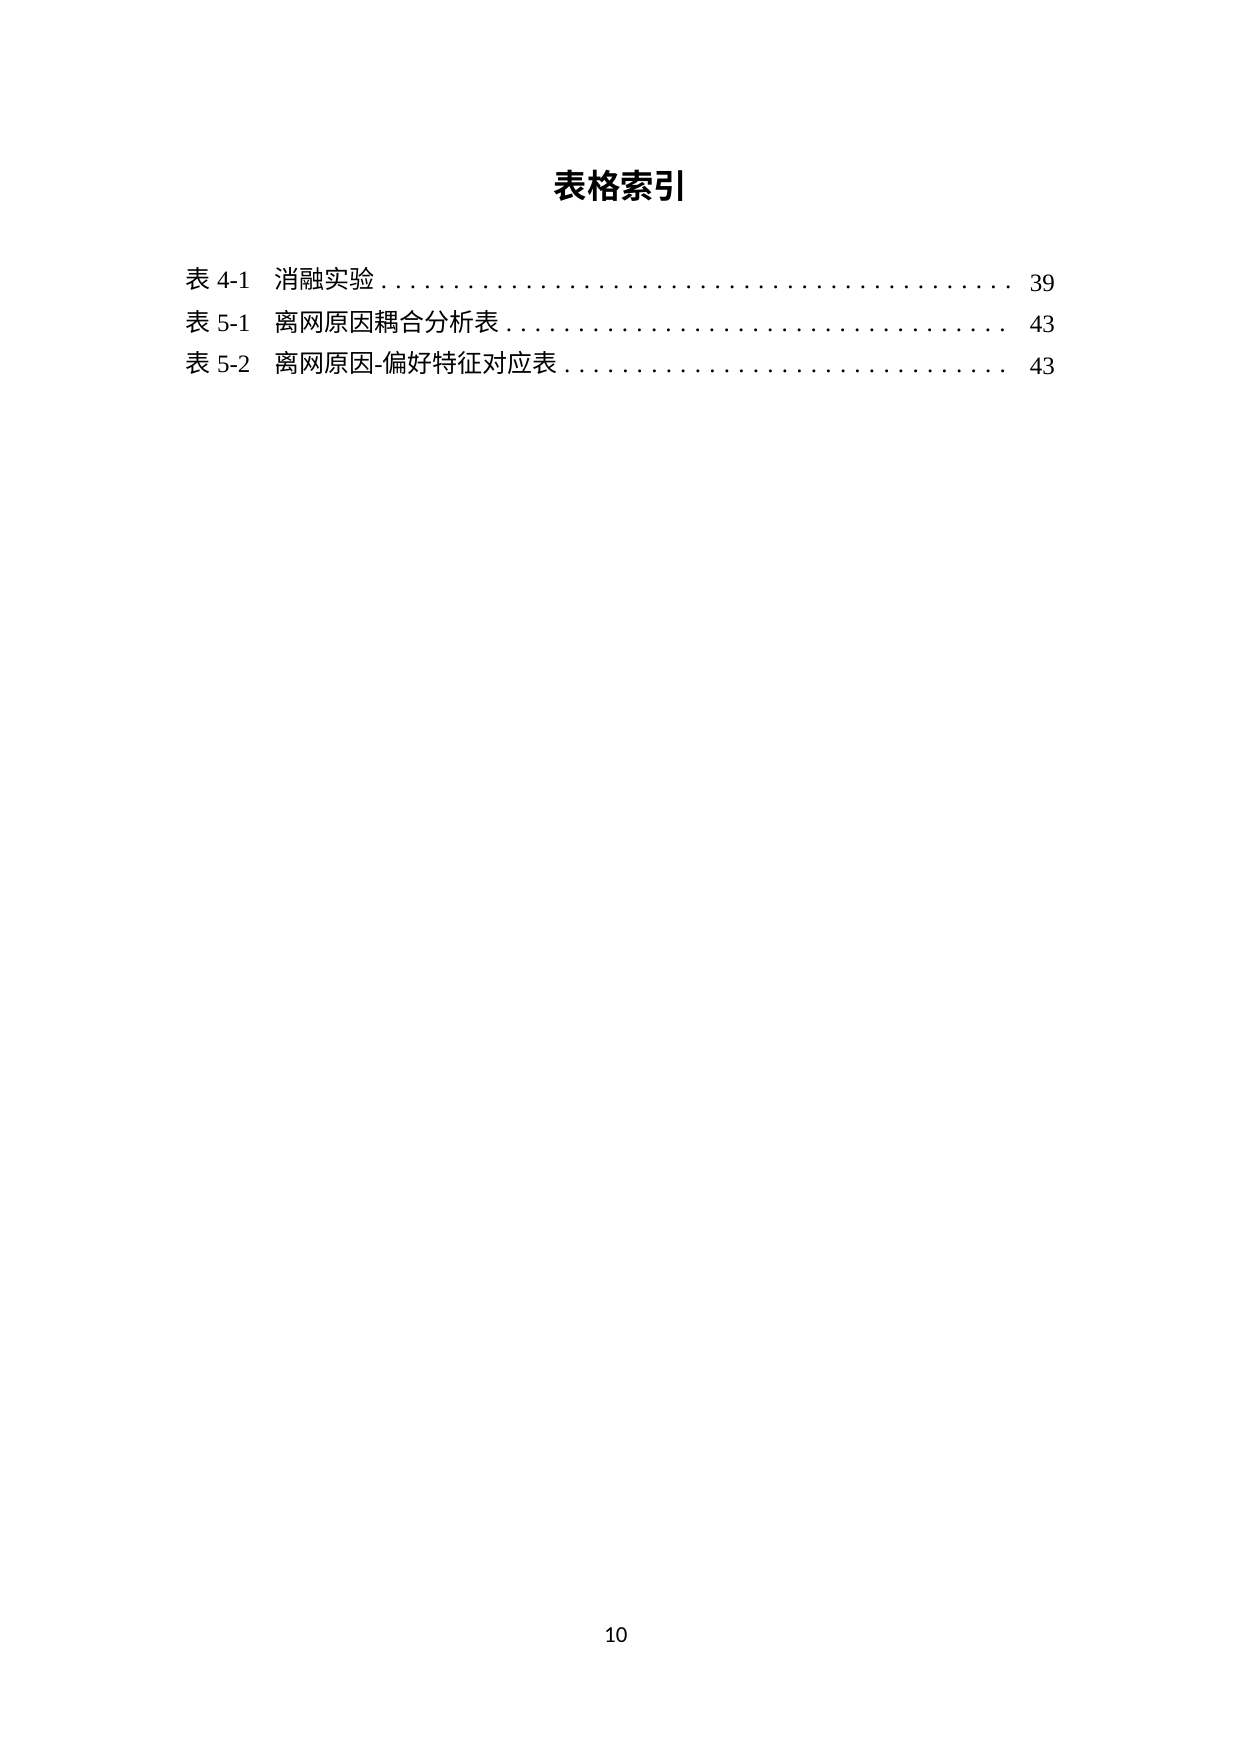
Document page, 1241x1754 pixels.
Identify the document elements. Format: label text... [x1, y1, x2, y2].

table_header 39 [1021, 261, 1060, 304]
subtitle 表格索引 [169, 162, 1071, 208]
table_cell 离网原因耦合分析表 . . . . . . . . . . . . . . . . . . . . . . . . . . . . . . . . . . . [262, 305, 1021, 346]
table_cell 43 [1021, 305, 1060, 346]
table_header 表 4-1 [180, 261, 262, 304]
table_cell 表 5-1 [180, 305, 262, 346]
table_cell 离网原因-偏好特征对应表 . . . . . . . . . . . . . . . . . . . . . . . . . . . . . . . [262, 346, 1021, 390]
table_cell 表 5-2 [180, 346, 262, 390]
table_header 消融实验 . . . . . . . . . . . . . . . . . . . . . . . . . . . . . . . . . . . . . . . . . . . . [262, 261, 1021, 304]
table_cell 43 [1021, 346, 1060, 390]
